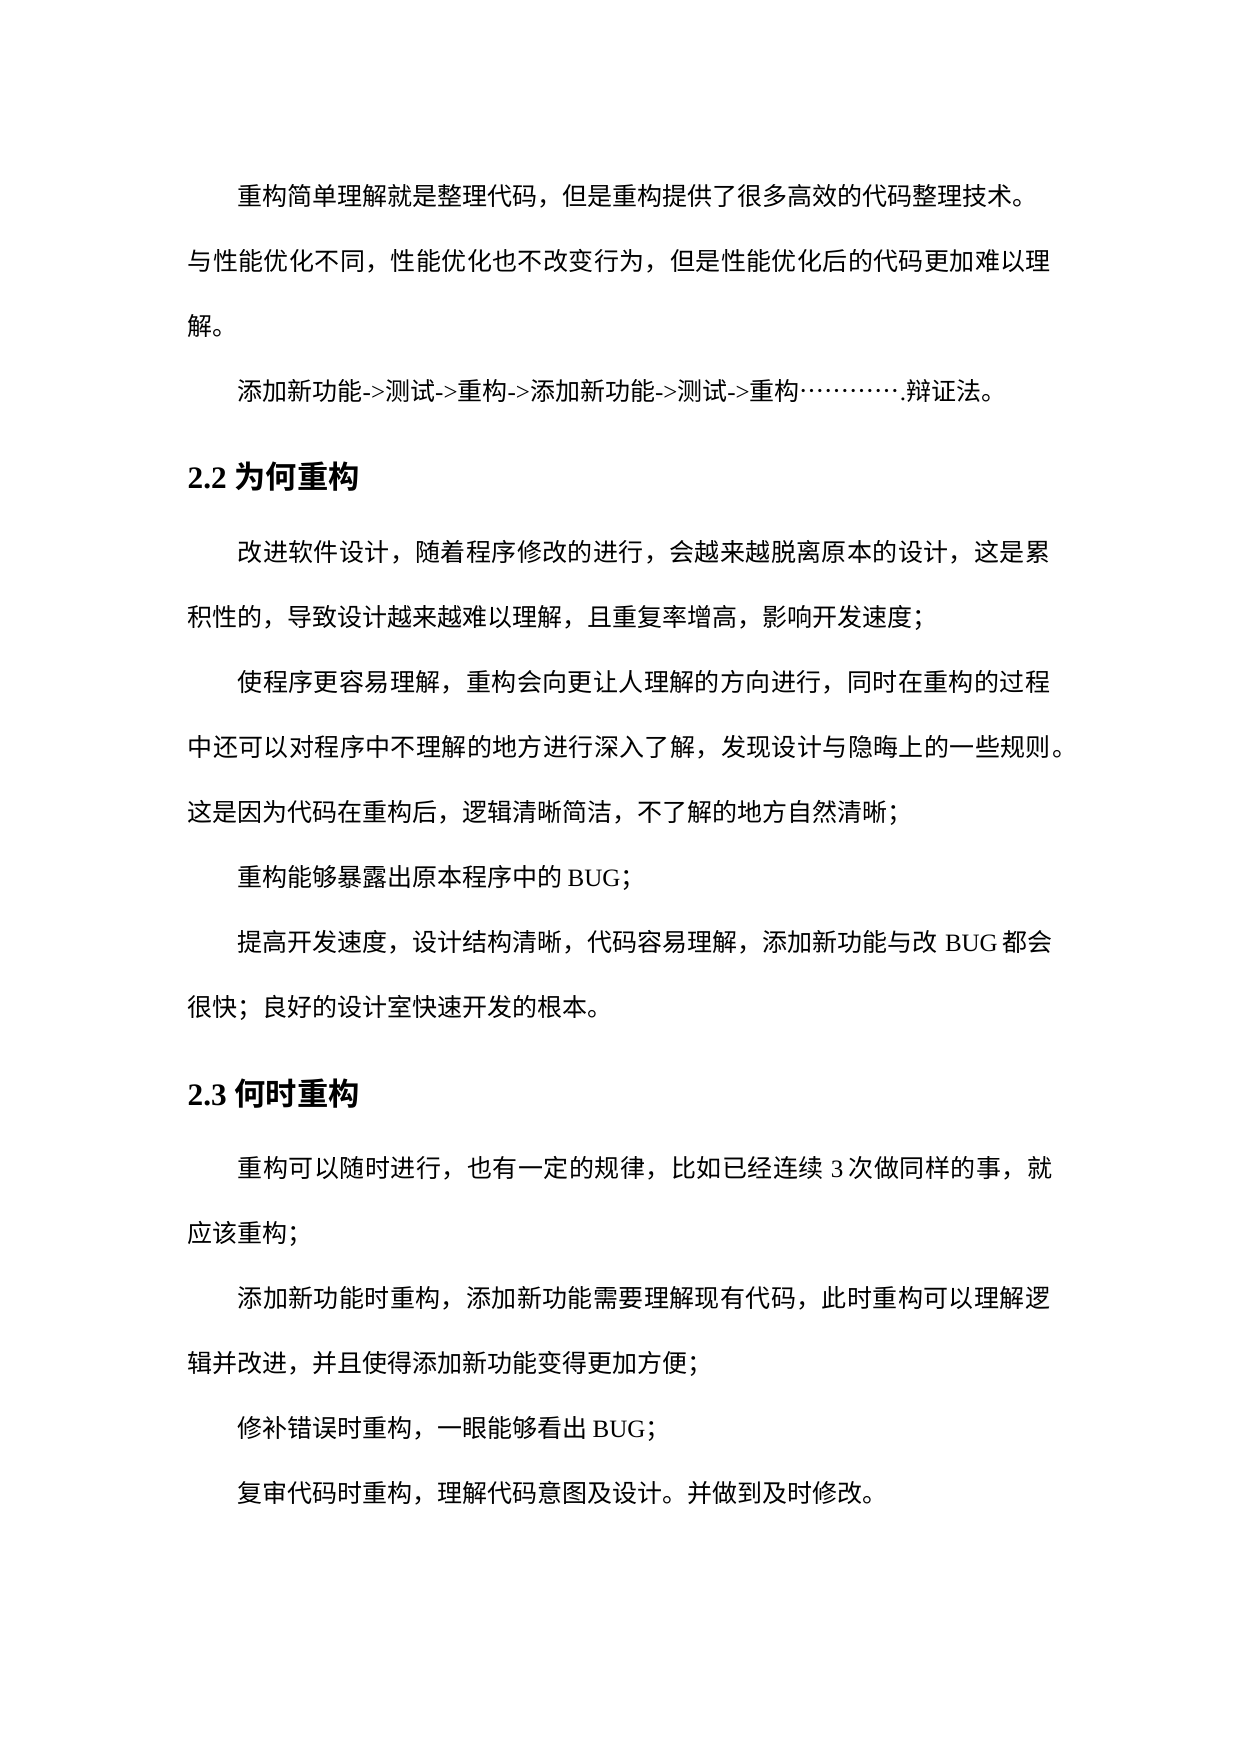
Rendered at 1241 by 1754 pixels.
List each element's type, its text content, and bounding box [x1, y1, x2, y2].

text 修补错误时重构，一眼能够看出BUG； [187, 1394, 1053, 1459]
text 添加新功能时重构，添加新功能需要理解现有代码，此时重构可以理解逻辑并改进，并且使得添加新功能变得更加方便； [187, 1264, 1053, 1394]
text 重构能够暴露出原本程序中的BUG； [187, 843, 1053, 908]
text 使程序更容易理解，重构会向更让人理解的方向进行，同时在重构的过程中还可以对程序中不理解的地方进行深入了解，发现设计与隐晦上的一些规则。这是因为代码在重构后，逻辑清晰简洁，不了解的地方自然清晰； [187, 648, 1053, 843]
text 重构可以随时进行，也有一定的规律，比如已经连续3次做同样的事，就应该重构； [187, 1134, 1053, 1264]
text 改进软件设计，随着程序修改的进行，会越来越脱离原本的设计，这是累积性的，导致设计越来越难以理解，且重复率增高，影响开发速度； [187, 518, 1053, 648]
text 添加新功能->测试->重构->添加新功能->测试->重构………….辩证法。 [187, 357, 1053, 422]
subtitle 2.3 何时重构 [187, 1059, 1053, 1124]
text 提高开发速度，设计结构清晰，代码容易理解，添加新功能与改BUG都会很快；良好的设计室快速开发的根本。 [187, 908, 1053, 1038]
text 复审代码时重构，理解代码意图及设计。并做到及时修改。 [187, 1459, 1053, 1524]
subtitle 2.2 为何重构 [187, 443, 1053, 508]
text 重构简单理解就是整理代码，但是重构提供了很多高效的代码整理技术。 [187, 162, 1053, 227]
text 与性能优化不同，性能优化也不改变行为，但是性能优化后的代码更加难以理解。 [187, 227, 1053, 357]
